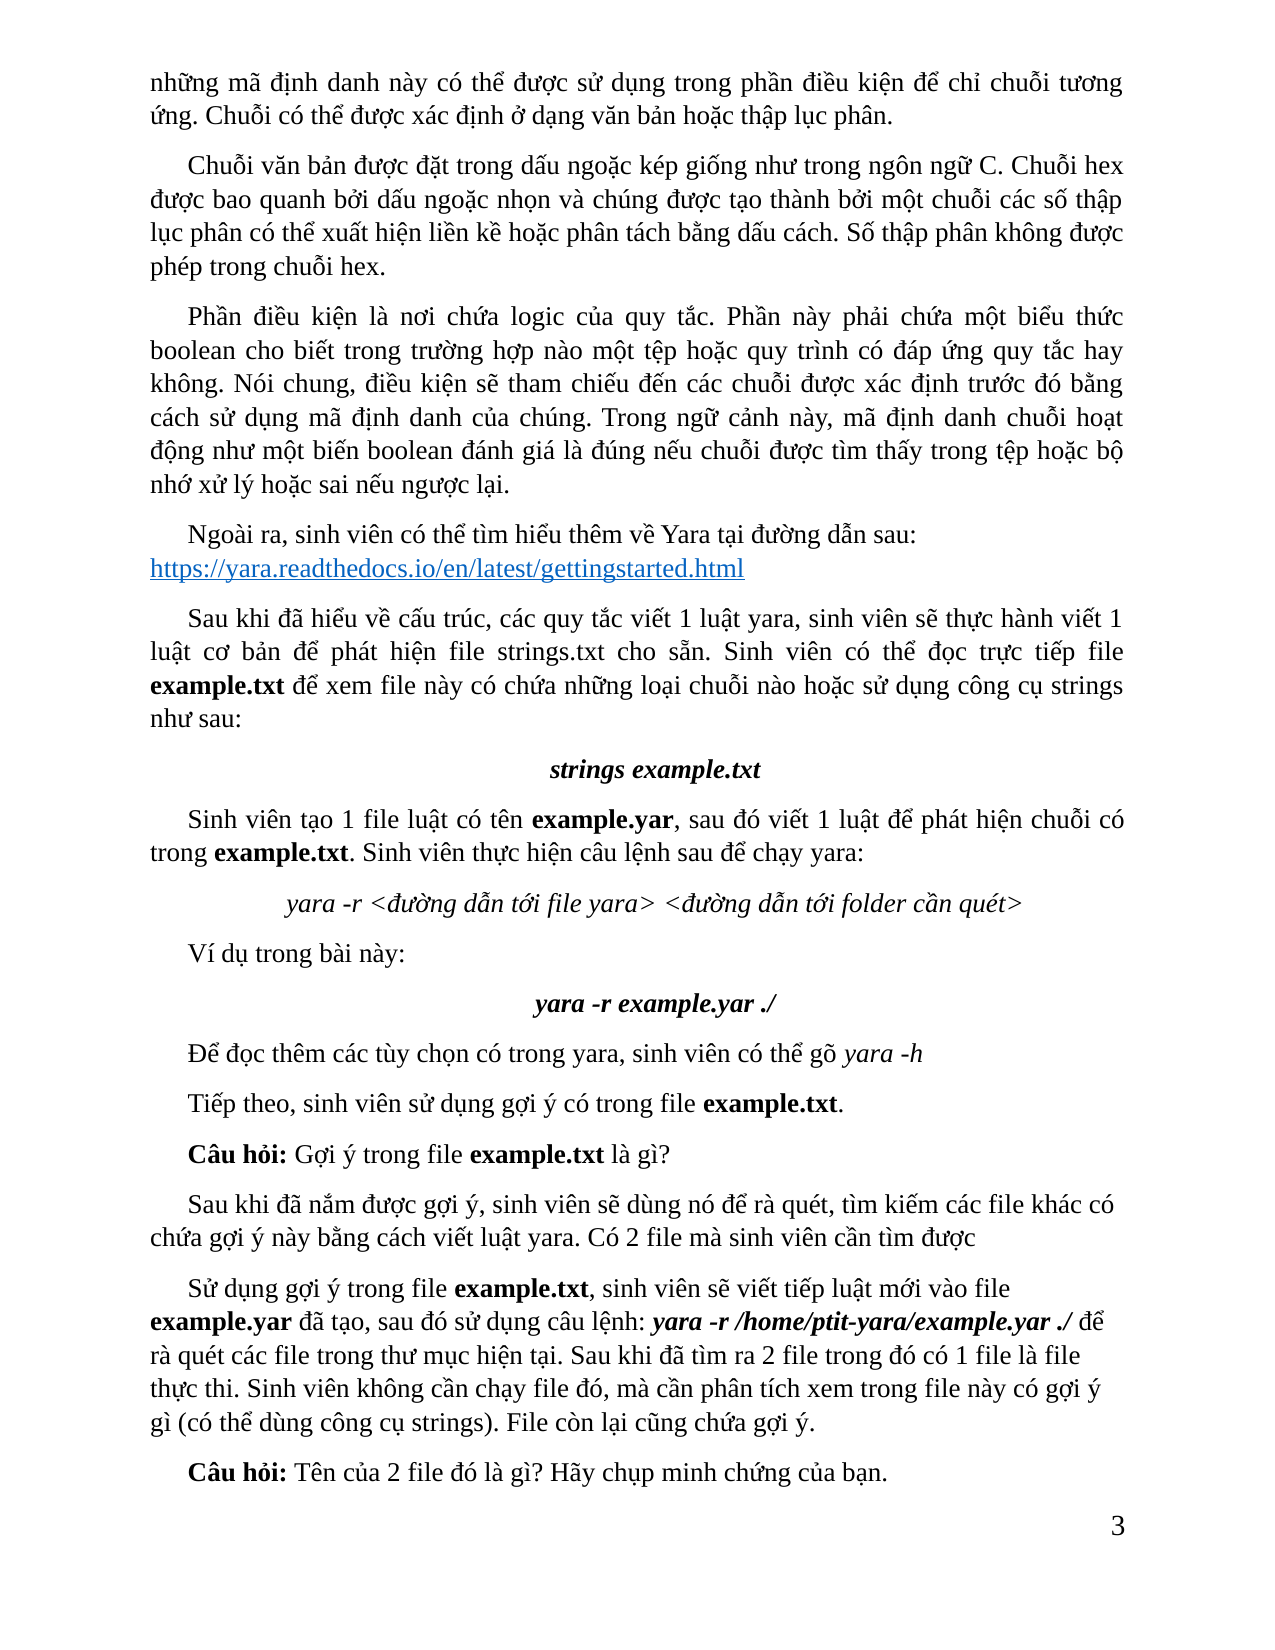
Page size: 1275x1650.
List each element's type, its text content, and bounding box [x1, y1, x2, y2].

text strings example.txt [150, 753, 1125, 784]
text yara -r <đường dẫn tới file yara> <đường dẫn tới folder cần quét> [150, 887, 1125, 918]
text Chuỗi văn bản được đặt trong dấu ngoặc kép giống như trong ngôn ngữ C. Chuỗi hex được bao quanh bởi dấu ngoặc nhọn và chúng được tạo thành bởi một chuỗi các số thập lục phân có thể xuất hiện liền kề hoặc phân tách bằng dấu cách. Số thập phân không được phép trong chuỗi hex. [150, 149, 1125, 281]
text yara -r example.yar ./ [150, 987, 1125, 1018]
text Câu hỏi: Gợi ý trong file example.txt là gì? [150, 1138, 1125, 1169]
text Câu hỏi: Tên của 2 file đó là gì? Hãy chụp minh chứng của bạn. [150, 1456, 1125, 1487]
text Để đọc thêm các tùy chọn có trong yara, sinh viên có thể gõ yara -h [150, 1037, 1125, 1068]
text Sau khi đã nắm được gợi ý, sinh viên sẽ dùng nó để rà quét, tìm kiếm các file khác có chứa gợi ý này bằng cách viết luật yara. Có 2 file mà sinh viên cần tìm được [150, 1188, 1125, 1253]
text Tiếp theo, sinh viên sử dụng gợi ý có trong file example.txt. [150, 1087, 1125, 1119]
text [150, 66, 1125, 130]
text Phần điều kiện là nơi chứa logic của quy tắc. Phần này phải chứa một biểu thức boolean cho biết trong trường hợp nào một tệp hoặc quy trình có đáp ứng quy tắc hay không. Nói chung, điều kiện sẽ tham chiếu đến các chuỗi được xác định trước đó bằng cách sử dụng mã định danh của chúng. Trong ngữ cảnh này, mã định danh chuỗi hoạt động như một biến boolean đánh giá là đúng nếu chuỗi được tìm thấy trong tệp hoặc bộ nhớ xử lý hoặc sai nếu ngược lại. [150, 300, 1125, 499]
text Ngoài ra, sinh viên có thể tìm hiểu thêm về Yara tại đường dẫn sau: https://yara.readthedocs.io/en/latest/gettingstarted.html [150, 518, 1125, 583]
text Sử dụng gợi ý trong file example.txt, sinh viên sẽ viết tiếp luật mới vào file example.yar đã tạo, sau đó sử dụng câu lệnh: yara -r /home/ptit-yara/example.yar ./ để rà quét các file trong thư mục hiện tại. Sau khi đã tìm ra 2 file trong đó có 1 file là file thực thi. Sinh viên không cần chạy file đó, mà cần phân tích xem trong file này có gợi ý gì (có thể dùng công cụ strings). File còn lại cũng chứa gợi ý. [150, 1272, 1125, 1437]
text Sinh viên tạo 1 file luật có tên example.yar, sau đó viết 1 luật để phát hiện chuỗi có trong example.txt. Sinh viên thực hiện câu lệnh sau để chạy yara: [150, 803, 1125, 868]
text Ví dụ trong bài này: [150, 937, 1125, 968]
text Sau khi đã hiểu về cấu trúc, các quy tắc viết 1 luật yara, sinh viên sẽ thực hành viết 1 luật cơ bản để phát hiện file strings.txt cho sẵn. Sinh viên có thể đọc trực tiếp file example.txt để xem file này có chứa những loại chuỗi nào hoặc sử dụng công cụ strings như sau: [150, 602, 1125, 734]
